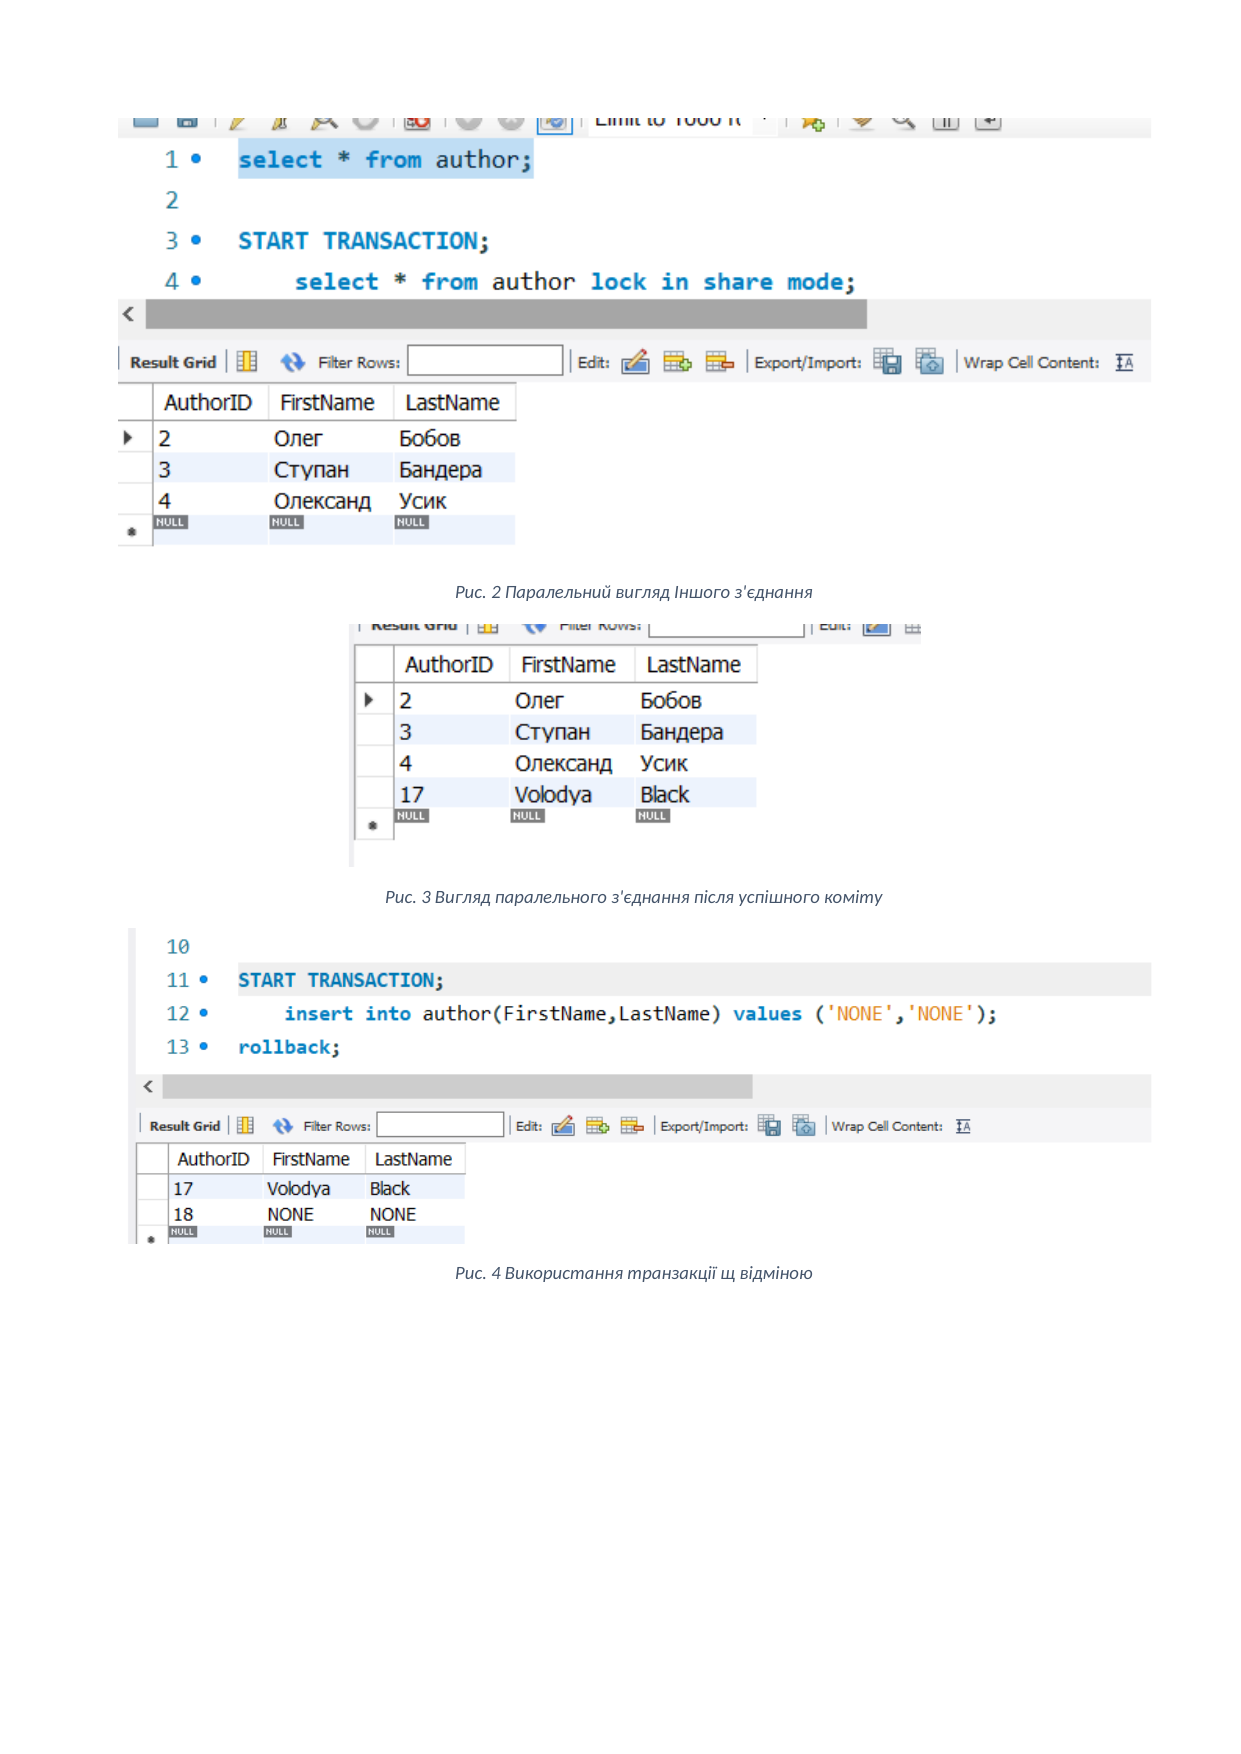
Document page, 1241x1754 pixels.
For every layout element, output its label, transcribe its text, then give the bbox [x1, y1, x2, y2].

picture [118, 928, 1152, 1244]
picture [348, 624, 921, 867]
picture [118, 118, 1152, 581]
